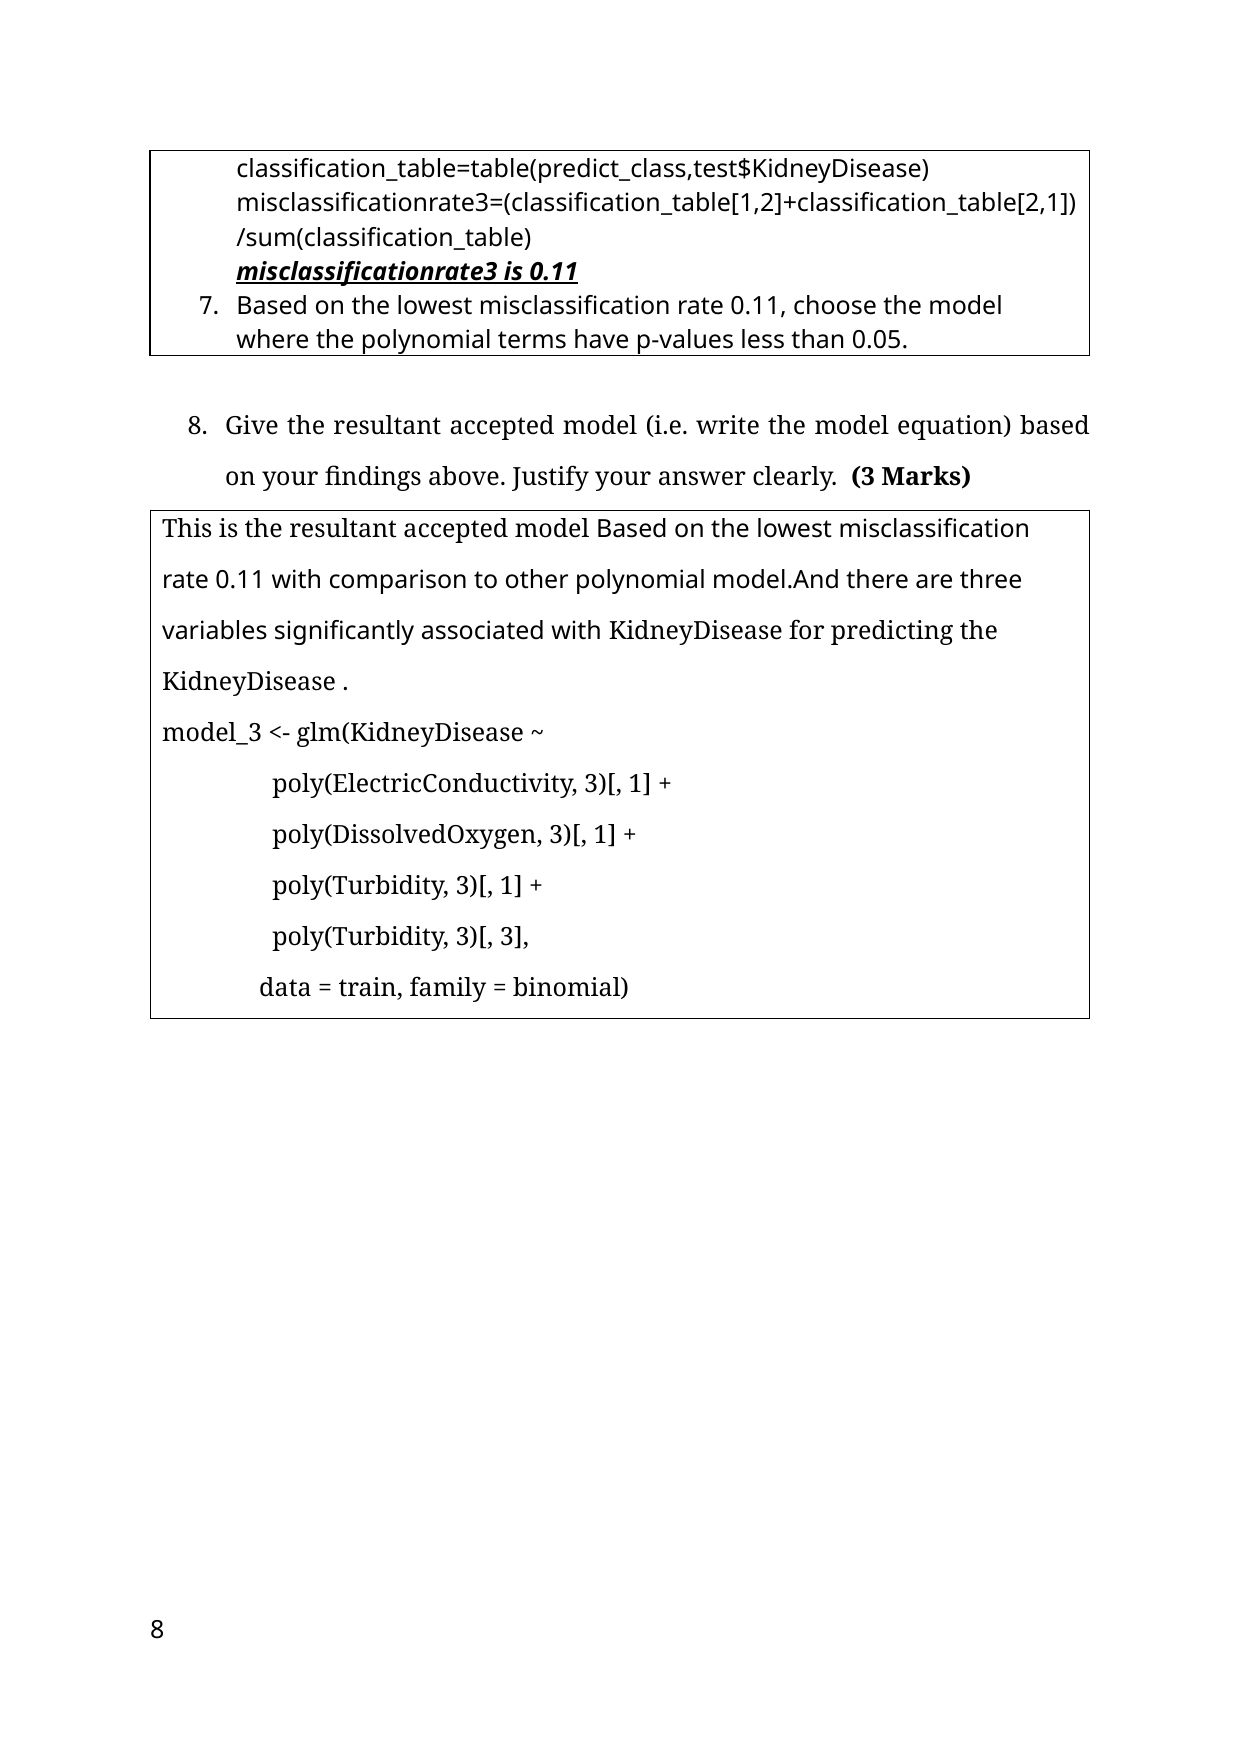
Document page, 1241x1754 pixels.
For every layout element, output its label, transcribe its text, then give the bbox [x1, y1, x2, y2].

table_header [151, 151, 1089, 355]
table_header This is the resultant accepted model Based on the lowest misclassification rate 0.11 with comparison to other polynomial model.And there are three variables significantly associated with KidneyDisease for predicting the KidneyDisease . model_3 <- glm(KidneyDisease ~ poly(ElectricConductivity, 3)[, 1] + poly(DissolvedOxygen, 3)[, 1] + poly(Turbidity, 3)[, 1] + poly(Turbidity, 3)[, 3], data = train, family = binomial) Using the coefficient above ,my model equation is as below: logit(E(KidneyDisease))=2.449−45.783⋅poly(ElectricConductivity,3)[, 1]−9.039⋅poly(DissolvedOxygen,3) [,1]+10.910⋅poly(Turbidity,3)[,1]−12.139⋅poly(Turbidity,3) [,3] [151, 511, 1089, 1018]
list Give the resultant accepted model (i.e. write the model equation) based on your findings above. Justify your answer clearly. (3 Marks) [187, 407, 1090, 493]
